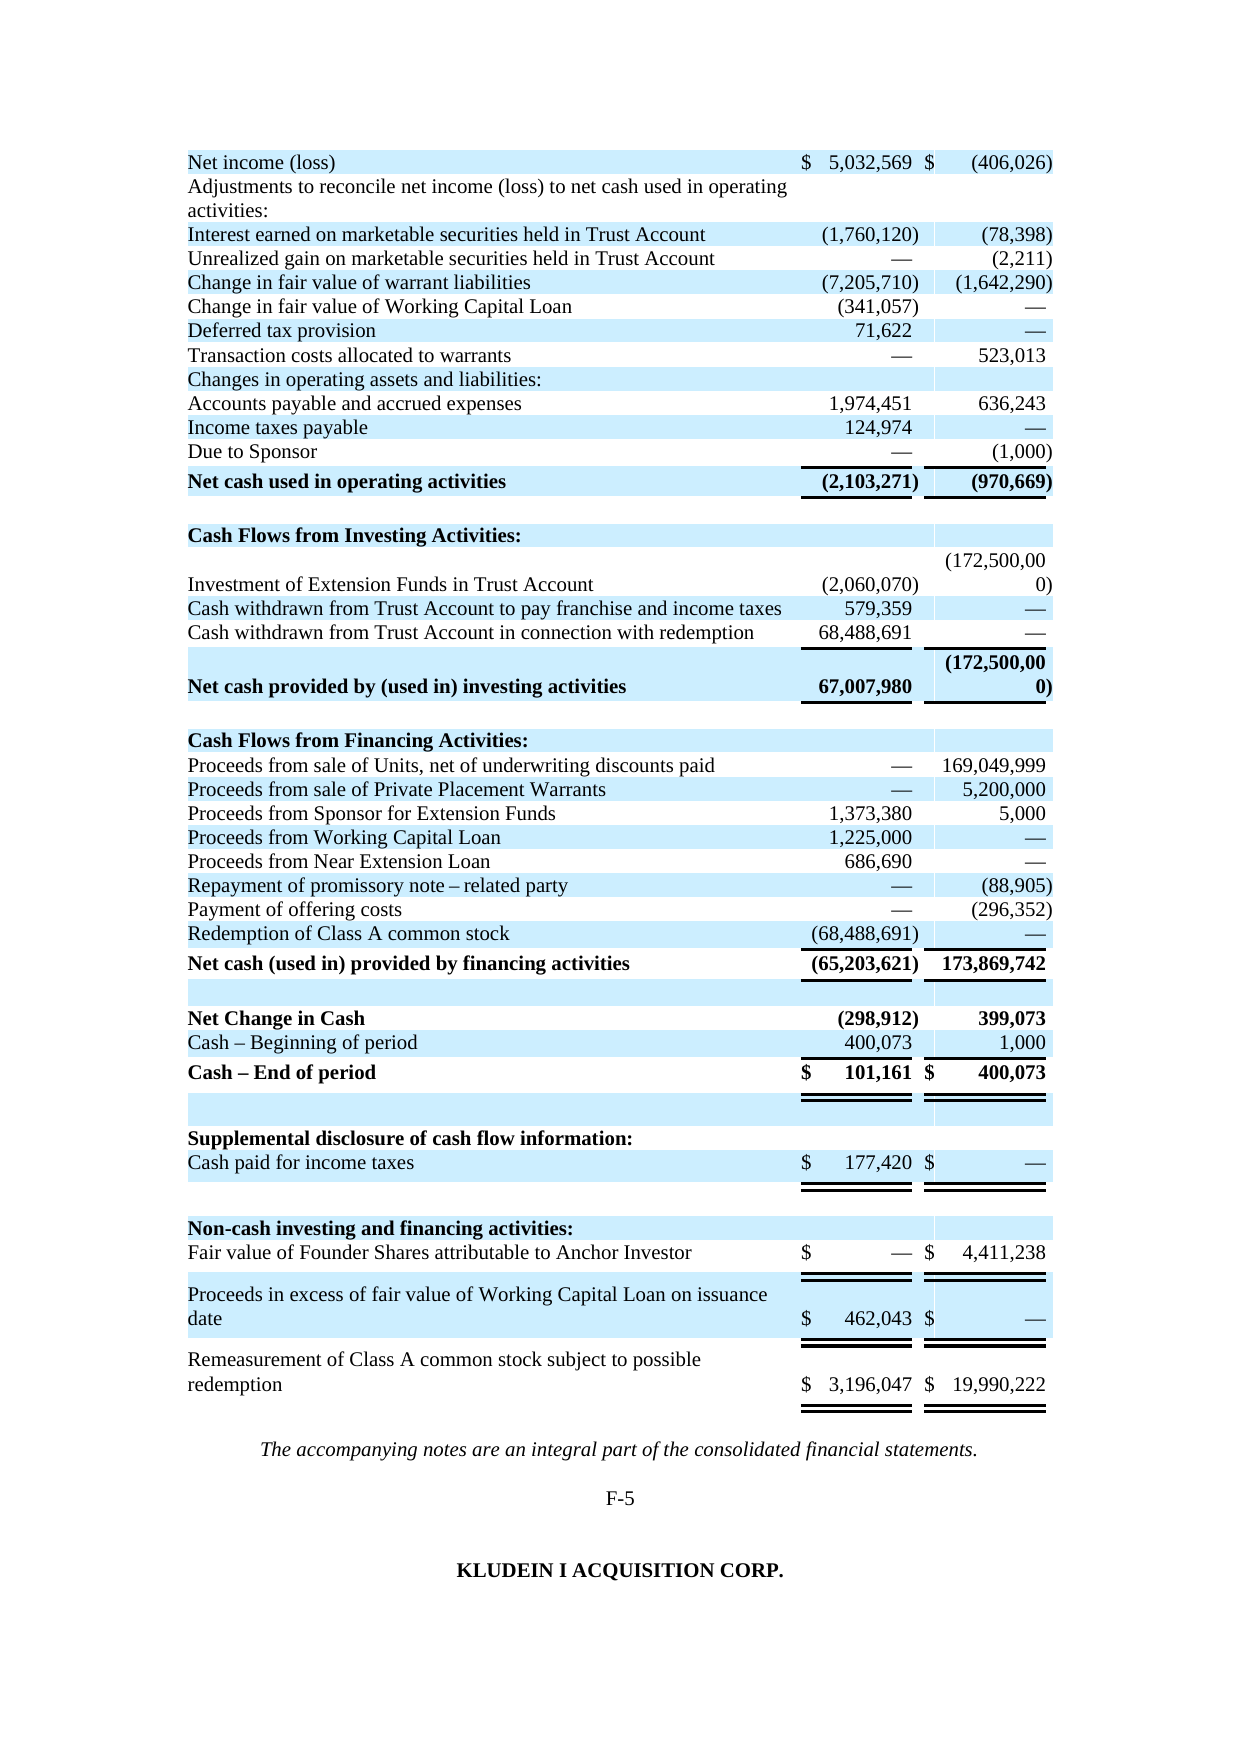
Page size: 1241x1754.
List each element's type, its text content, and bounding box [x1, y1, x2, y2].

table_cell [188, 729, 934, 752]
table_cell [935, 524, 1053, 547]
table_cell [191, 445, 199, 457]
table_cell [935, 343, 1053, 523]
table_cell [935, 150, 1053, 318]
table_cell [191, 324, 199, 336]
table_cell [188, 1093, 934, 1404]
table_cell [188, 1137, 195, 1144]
text The accompanying notes are an integral part of the consolidated financial statements. [187, 1437, 1053, 1461]
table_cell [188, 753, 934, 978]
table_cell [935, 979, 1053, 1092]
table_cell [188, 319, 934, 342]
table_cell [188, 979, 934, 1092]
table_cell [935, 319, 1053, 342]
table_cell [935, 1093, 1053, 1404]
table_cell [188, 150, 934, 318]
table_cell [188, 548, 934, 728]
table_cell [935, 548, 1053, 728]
text F-5 [187, 1485, 1053, 1509]
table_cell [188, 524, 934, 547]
text KLUDEIN I ACQUISITION CORP. [187, 1558, 1053, 1582]
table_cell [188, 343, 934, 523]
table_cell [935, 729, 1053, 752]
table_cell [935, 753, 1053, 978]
